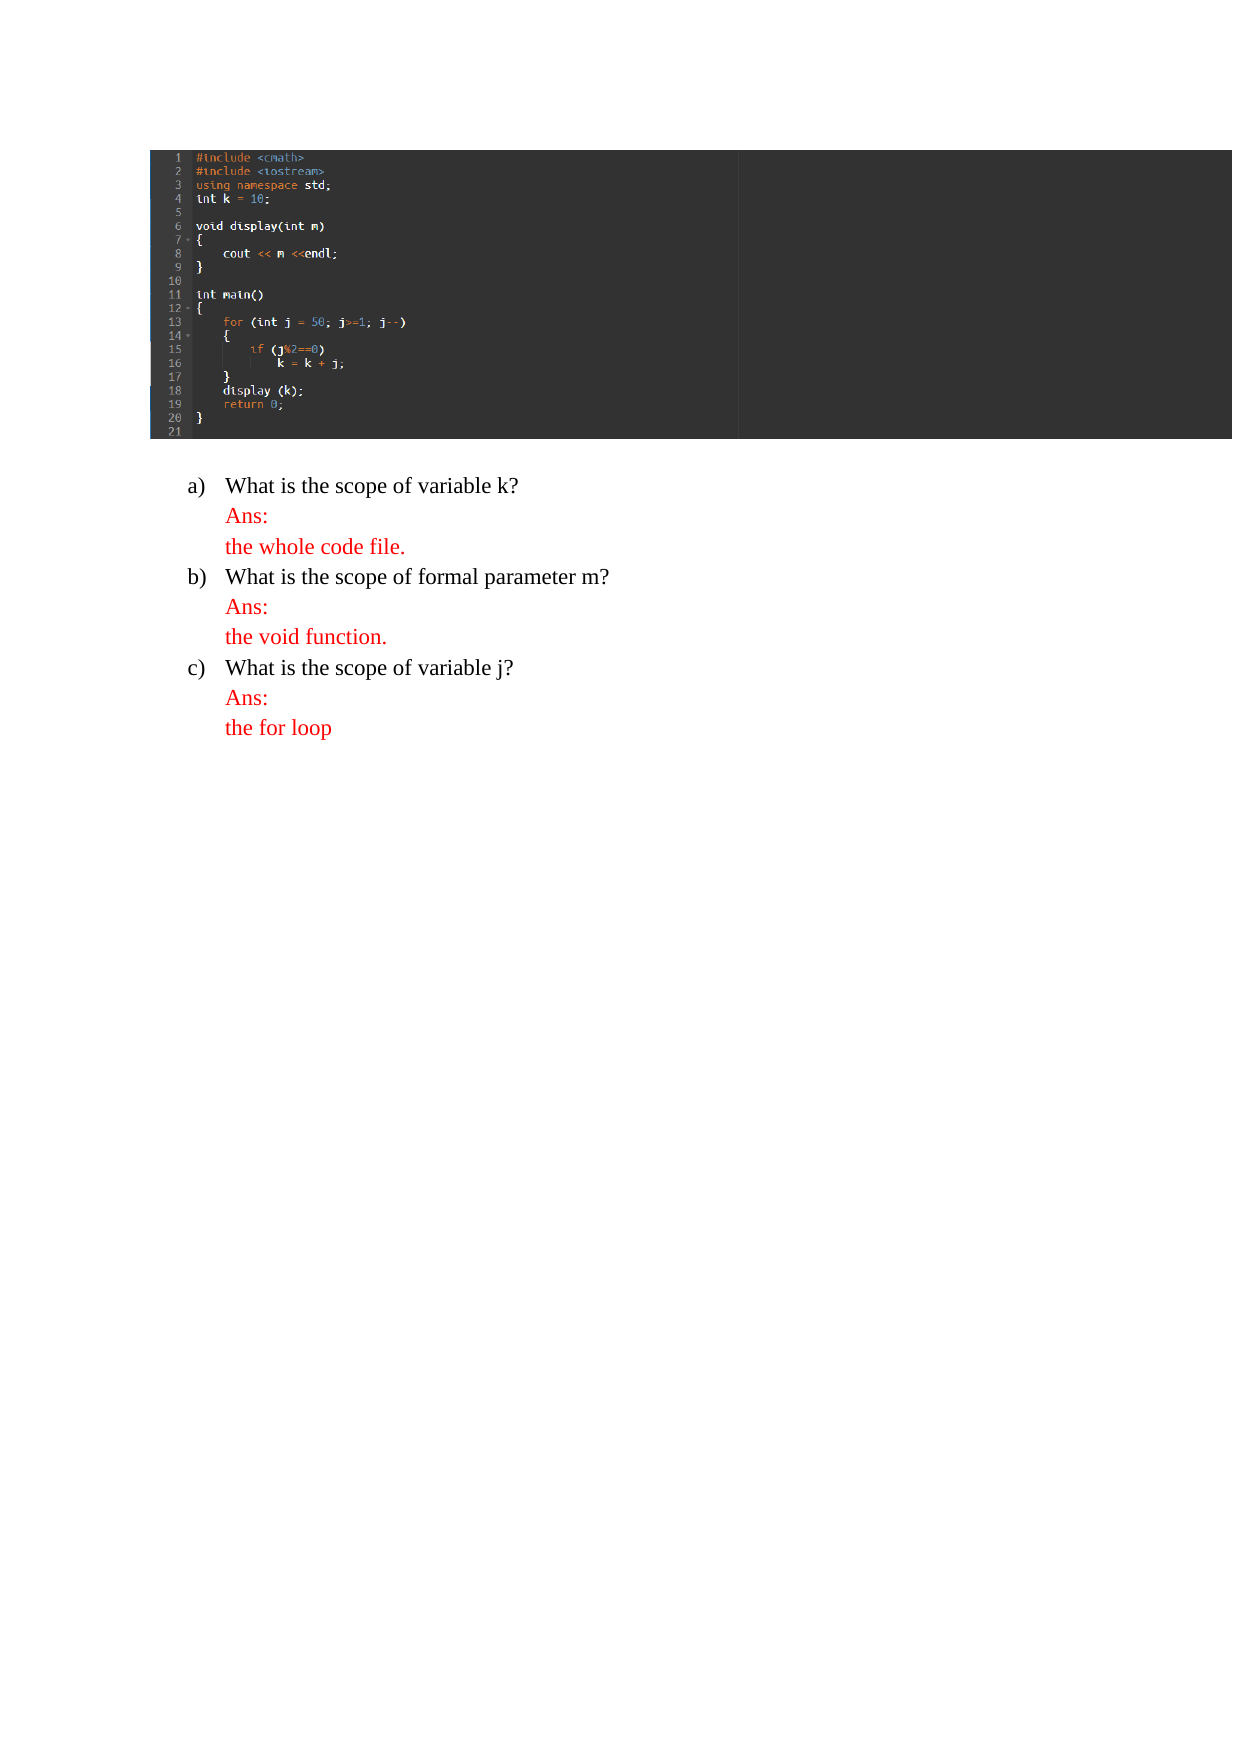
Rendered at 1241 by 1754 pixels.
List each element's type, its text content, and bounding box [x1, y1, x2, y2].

list Ans: [225, 593, 1090, 619]
list the for loop [225, 714, 1090, 740]
list the whole code file. [225, 533, 1090, 559]
list What is the scope of variable k? [187, 472, 1090, 499]
list Ans: [225, 684, 1090, 710]
picture [150, 150, 1232, 439]
list What is the scope of variable j? [187, 654, 1090, 680]
list Ans: [225, 503, 1090, 529]
list the void function. [225, 623, 1090, 650]
list What is the scope of formal parameter m? [187, 563, 1090, 589]
